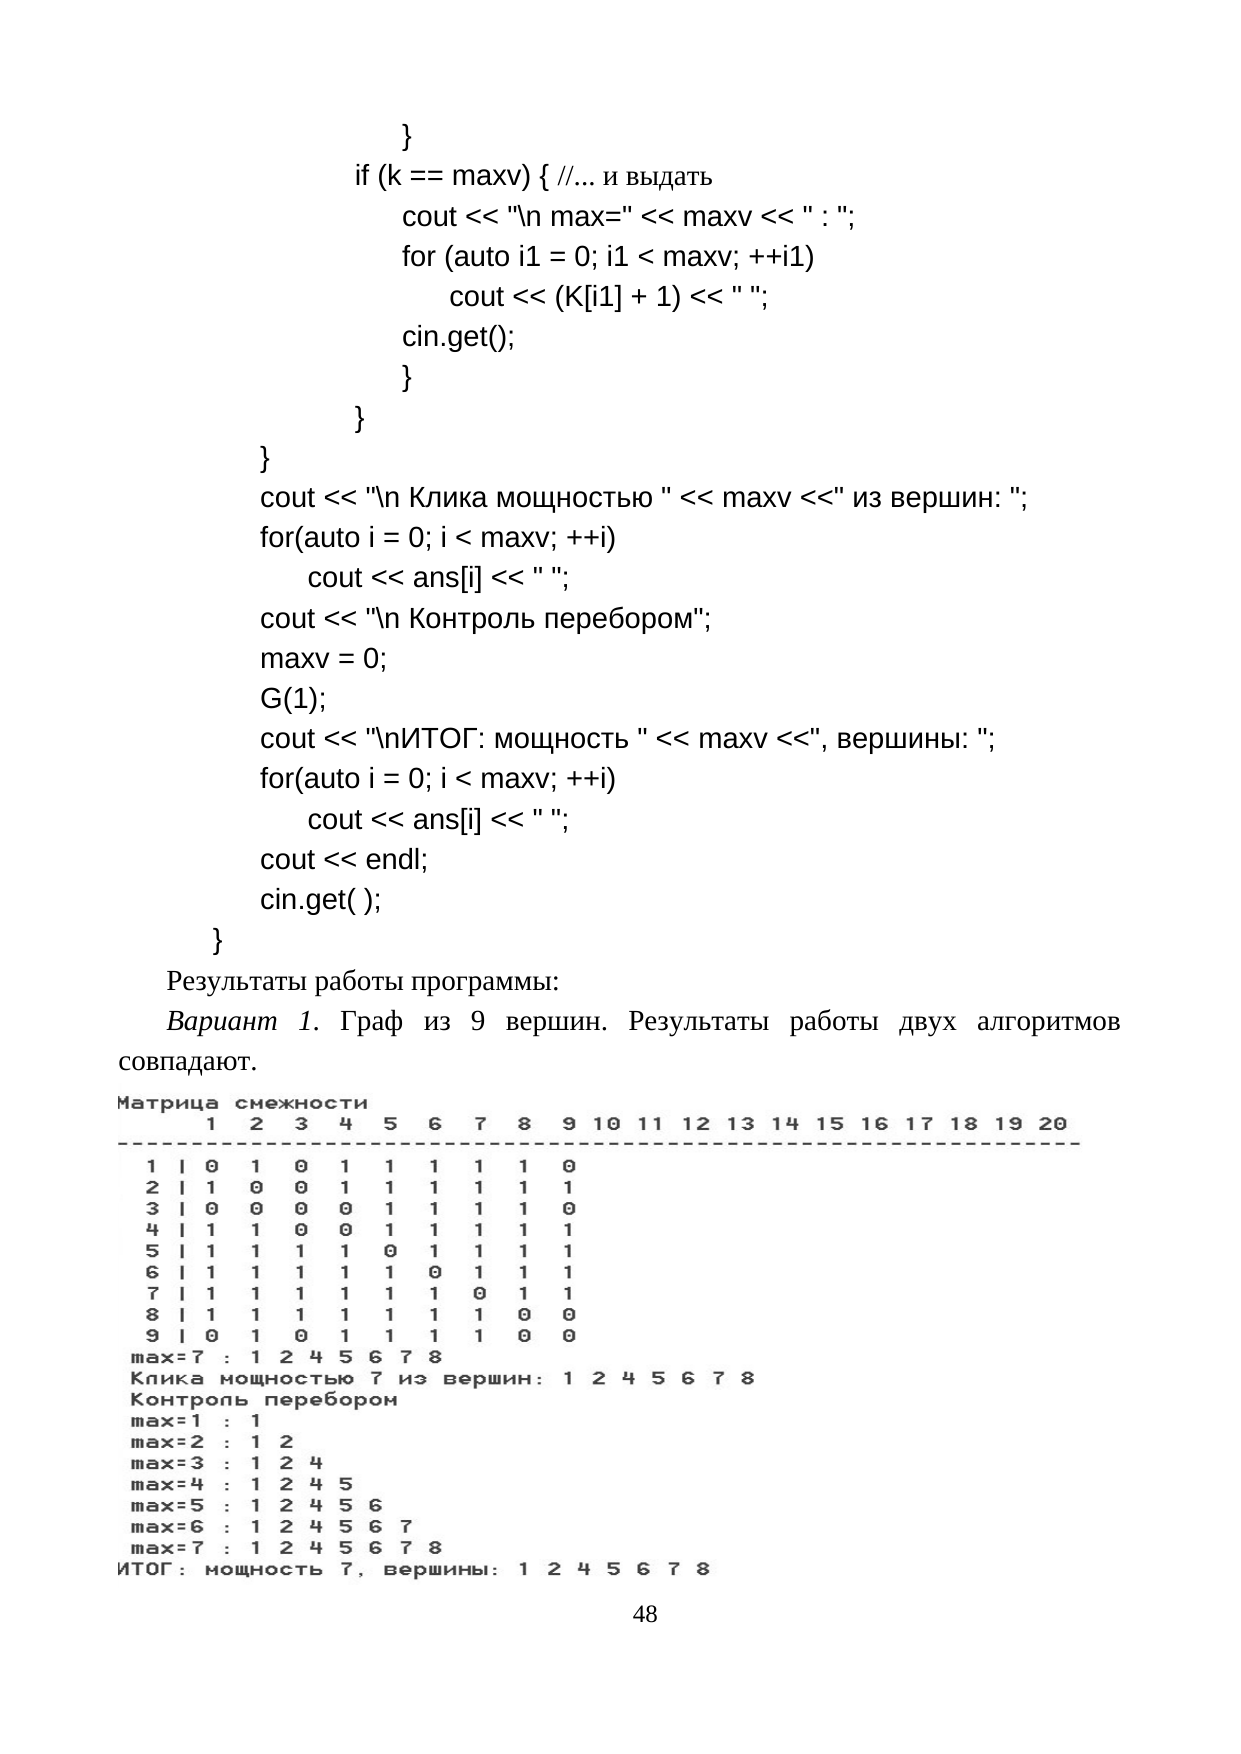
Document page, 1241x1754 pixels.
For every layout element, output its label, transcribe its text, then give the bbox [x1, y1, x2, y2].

text cin.get( ); [118, 882, 1122, 916]
text cin.get(); [118, 319, 1122, 353]
text G(1); [118, 681, 1122, 715]
text } [118, 400, 1122, 433]
text Результаты работы программы: [118, 963, 1122, 996]
text for(auto i = 0; i < maxv; ++i) [118, 762, 1122, 795]
text Вариант 1. Граф из 9 вершин. Результаты работы двух алгоритмов совпадают. [118, 1003, 1122, 1077]
text if (k == maxv) { //... и выдать [118, 158, 1122, 192]
text cout << "\n Клика мощностью " << maxv <<" из вершин: "; [118, 480, 1122, 514]
text } [118, 359, 1122, 393]
text maxv = 0; [118, 641, 1122, 674]
picture [118, 1083, 1083, 1588]
text cout << "\n max=" << maxv << " : "; [118, 199, 1122, 232]
text } [118, 118, 1122, 152]
text cout << (K[i1] + 1) << " "; [118, 279, 1122, 313]
text cout << ans[i] << " "; [118, 802, 1122, 835]
text } [118, 440, 1122, 473]
text } [118, 922, 1122, 956]
text for(auto i = 0; i < maxv; ++i) [118, 520, 1122, 554]
text cout << "\nИТОГ: мощность " << maxv <<", вершины: "; [118, 721, 1122, 755]
text cout << ans[i] << " "; [118, 561, 1122, 594]
text cout << "\n Контроль перебором"; [118, 601, 1122, 634]
text for (auto i1 = 0; i1 < maxv; ++i1) [118, 239, 1122, 272]
text cout << endl; [118, 842, 1122, 876]
